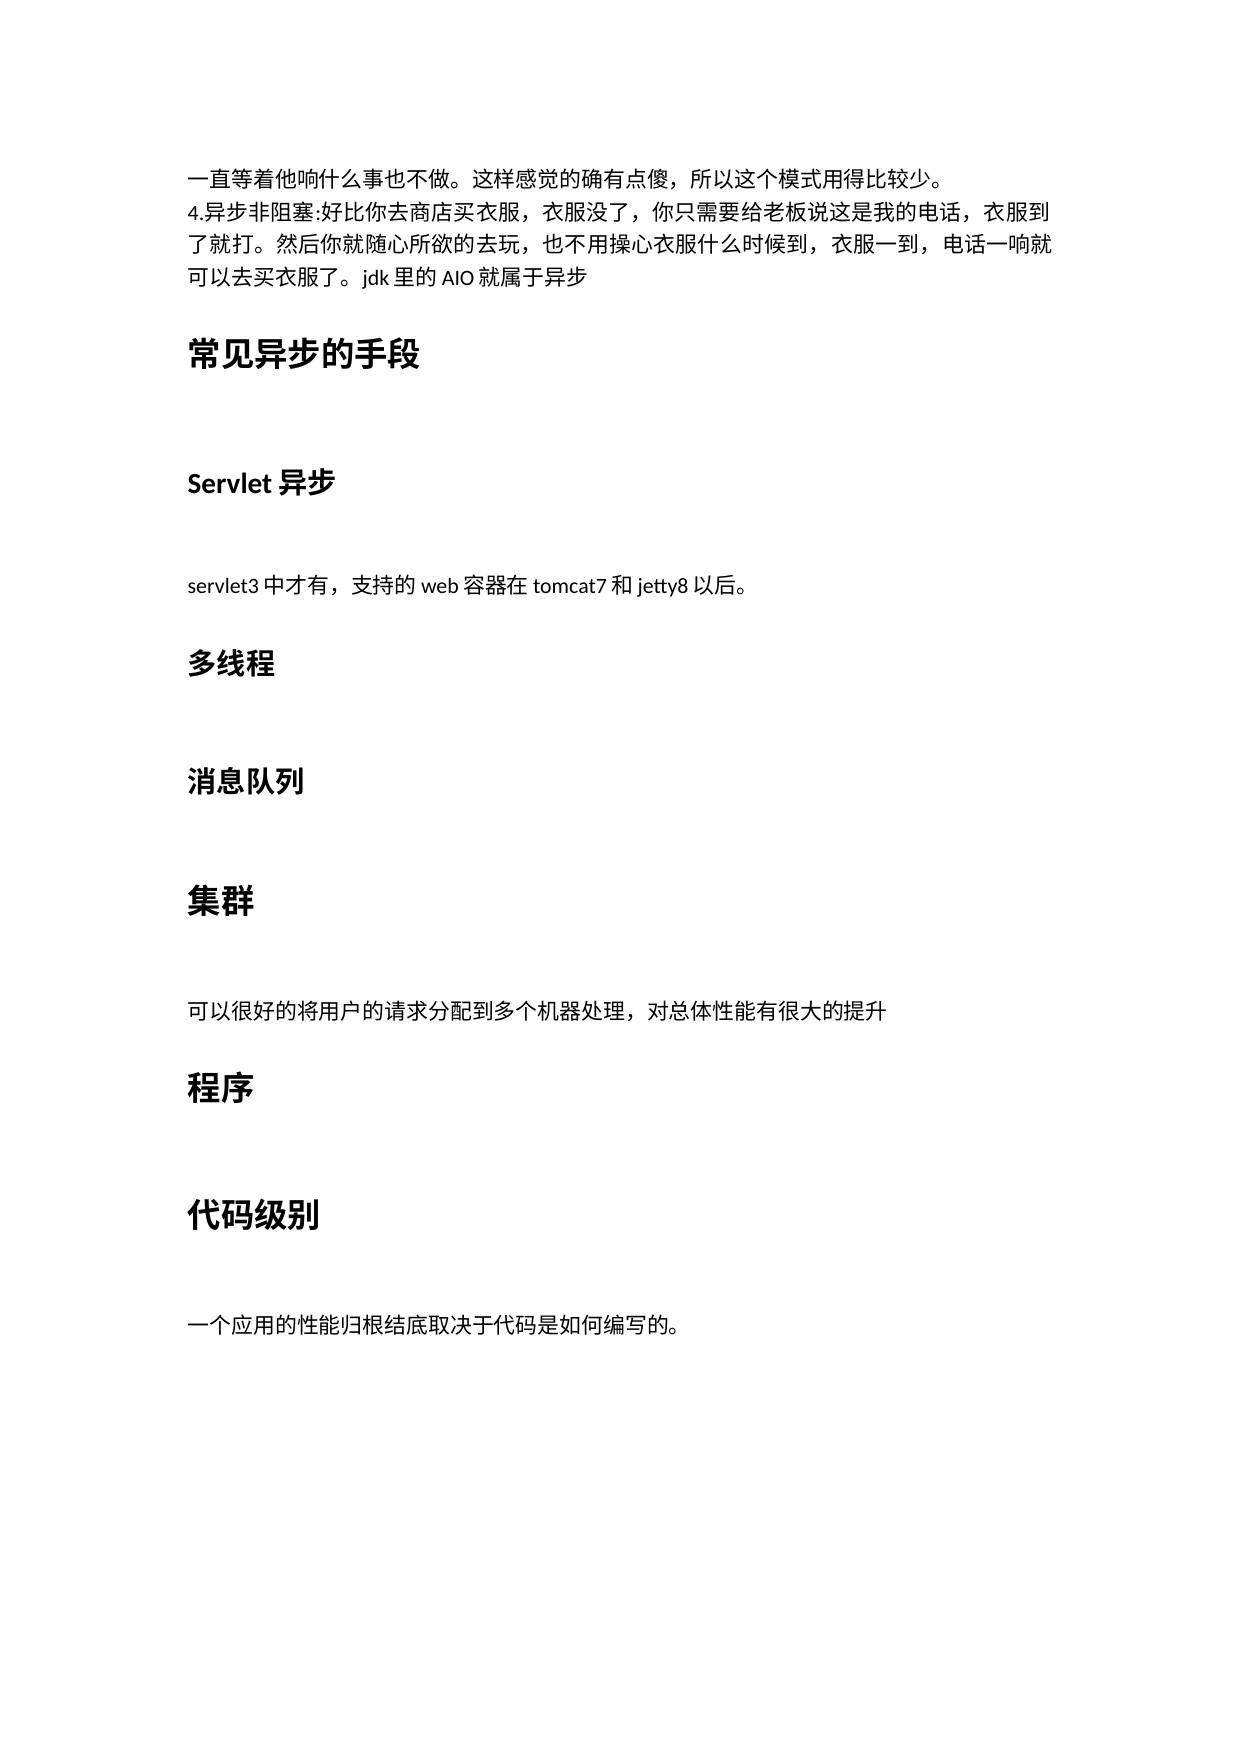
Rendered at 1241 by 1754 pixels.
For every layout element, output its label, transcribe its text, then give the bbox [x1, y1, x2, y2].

text 4.异步非阻塞:好比你去商店买衣服，衣服没了，你只需要给老板说这是我的电话，衣服到了就打。然后你就随心所欲的去玩，也不用操心衣服什么时候到，衣服一到，电话一响就可以去买衣服了。jdk里的AIO就属于异步 [187, 194, 1053, 292]
text servlet3中才有，支持的web容器在tomcat7和jetty8以后。 [187, 567, 1053, 600]
text 一个应用的性能归根结底取决于代码是如何编写的。 [187, 1308, 1053, 1340]
subtitle 程序 [187, 1053, 1053, 1118]
subtitle 多线程 [187, 629, 1053, 694]
subtitle 集群 [187, 867, 1053, 932]
subtitle 常见异步的手段 [187, 319, 1053, 384]
text 可以很好的将用户的请求分配到多个机器处理，对总体性能有很大的提升 [187, 994, 1053, 1026]
subtitle 消息队列 [187, 748, 1053, 813]
subtitle Servlet异步 [187, 448, 1053, 513]
subtitle 代码级别 [187, 1181, 1053, 1246]
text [187, 162, 1053, 194]
